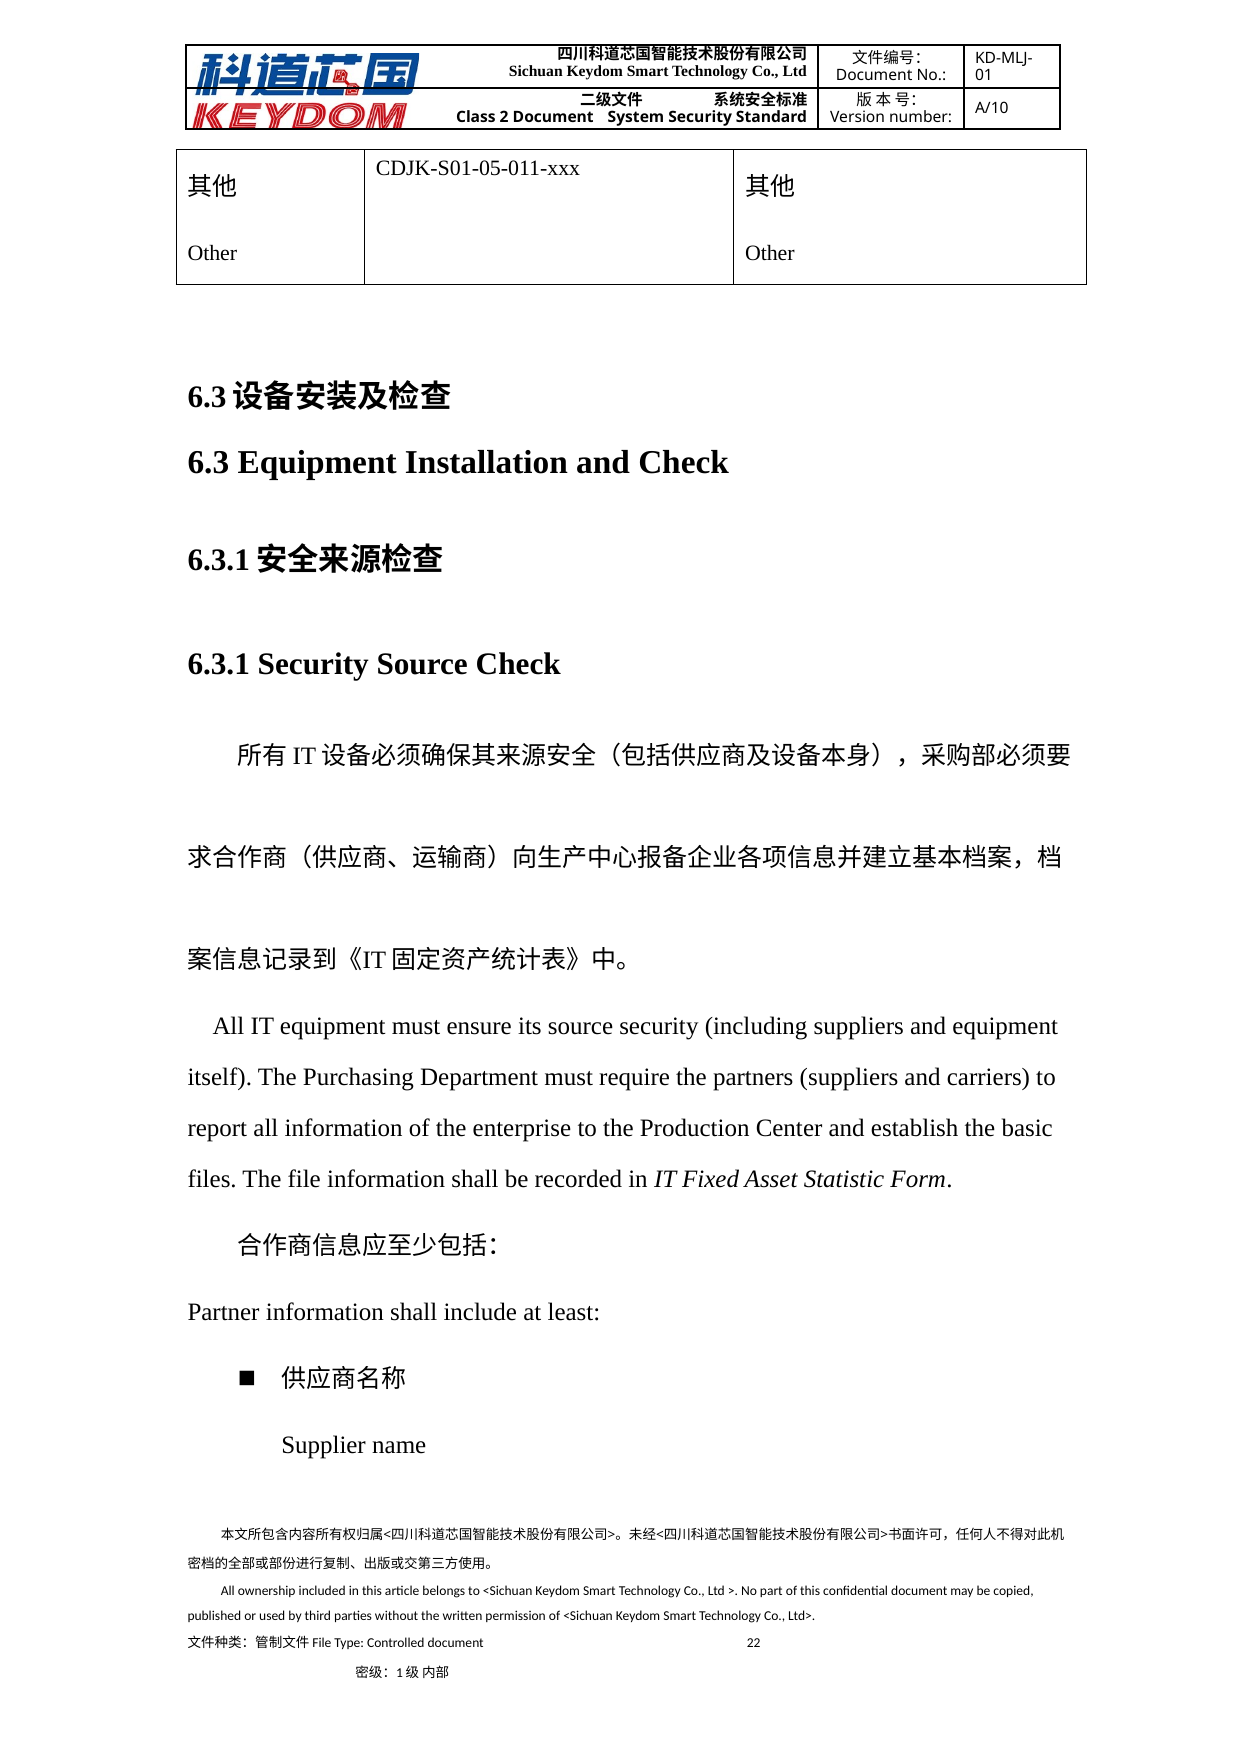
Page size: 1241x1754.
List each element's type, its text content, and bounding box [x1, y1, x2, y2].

picture [192, 53, 420, 87]
text 所有IT设备必须确保其来源安全（包括供应商及设备本身），采购部必须要求合作商（供应商、运输商）向生产中心报备企业各项信息并建立基本档案，档案信息记录到《IT固定资产统计表》中。 All IT equipment must ensure its source security (including suppliers and equipment itself). The Purchasing Department must require the partners (suppliers and carriers) to report all information of the enterprise to the Production Center and establish the basic files. The file information shall be recorded in IT Fixed Asset Statistic Form. [187, 720, 1075, 1195]
table_cell CDJK-S01-05-011-xxx [365, 150, 733, 283]
table_cell 其他 Other [734, 150, 1086, 283]
picture [192, 89, 420, 128]
text 合作商信息应至少包括： Partner information shall include at least: [187, 1210, 1075, 1328]
list 供应商名称 Supplier name [237, 1343, 1075, 1462]
text 6.3.1安全来源检查 6.3.1 Security Source Check [187, 523, 1075, 697]
text 6.3设备安装及检查 6.3 Equipment Installation and Check [187, 360, 1075, 496]
table_cell 其他 Other [177, 150, 364, 283]
